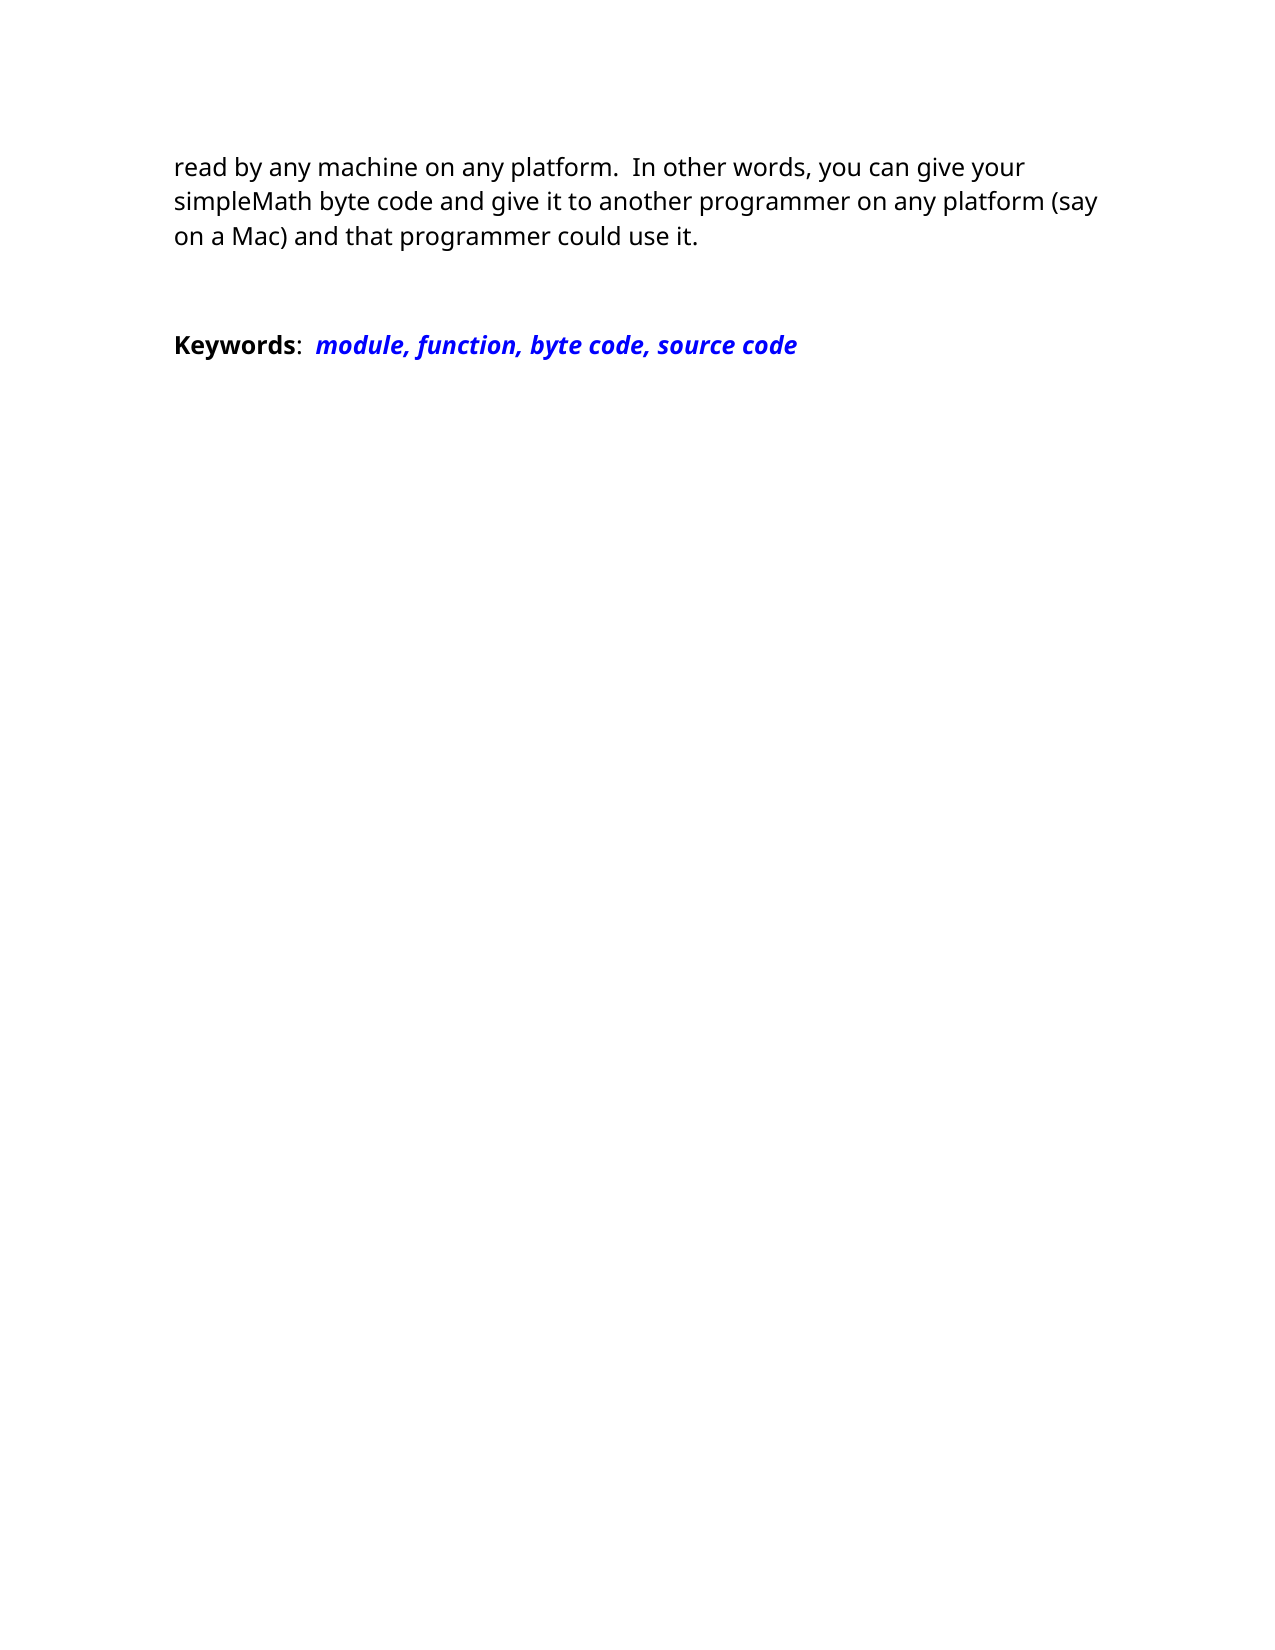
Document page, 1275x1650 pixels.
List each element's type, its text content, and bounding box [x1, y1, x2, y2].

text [174, 150, 1125, 252]
text Keywords: module, function, byte code, source code [174, 328, 1125, 362]
